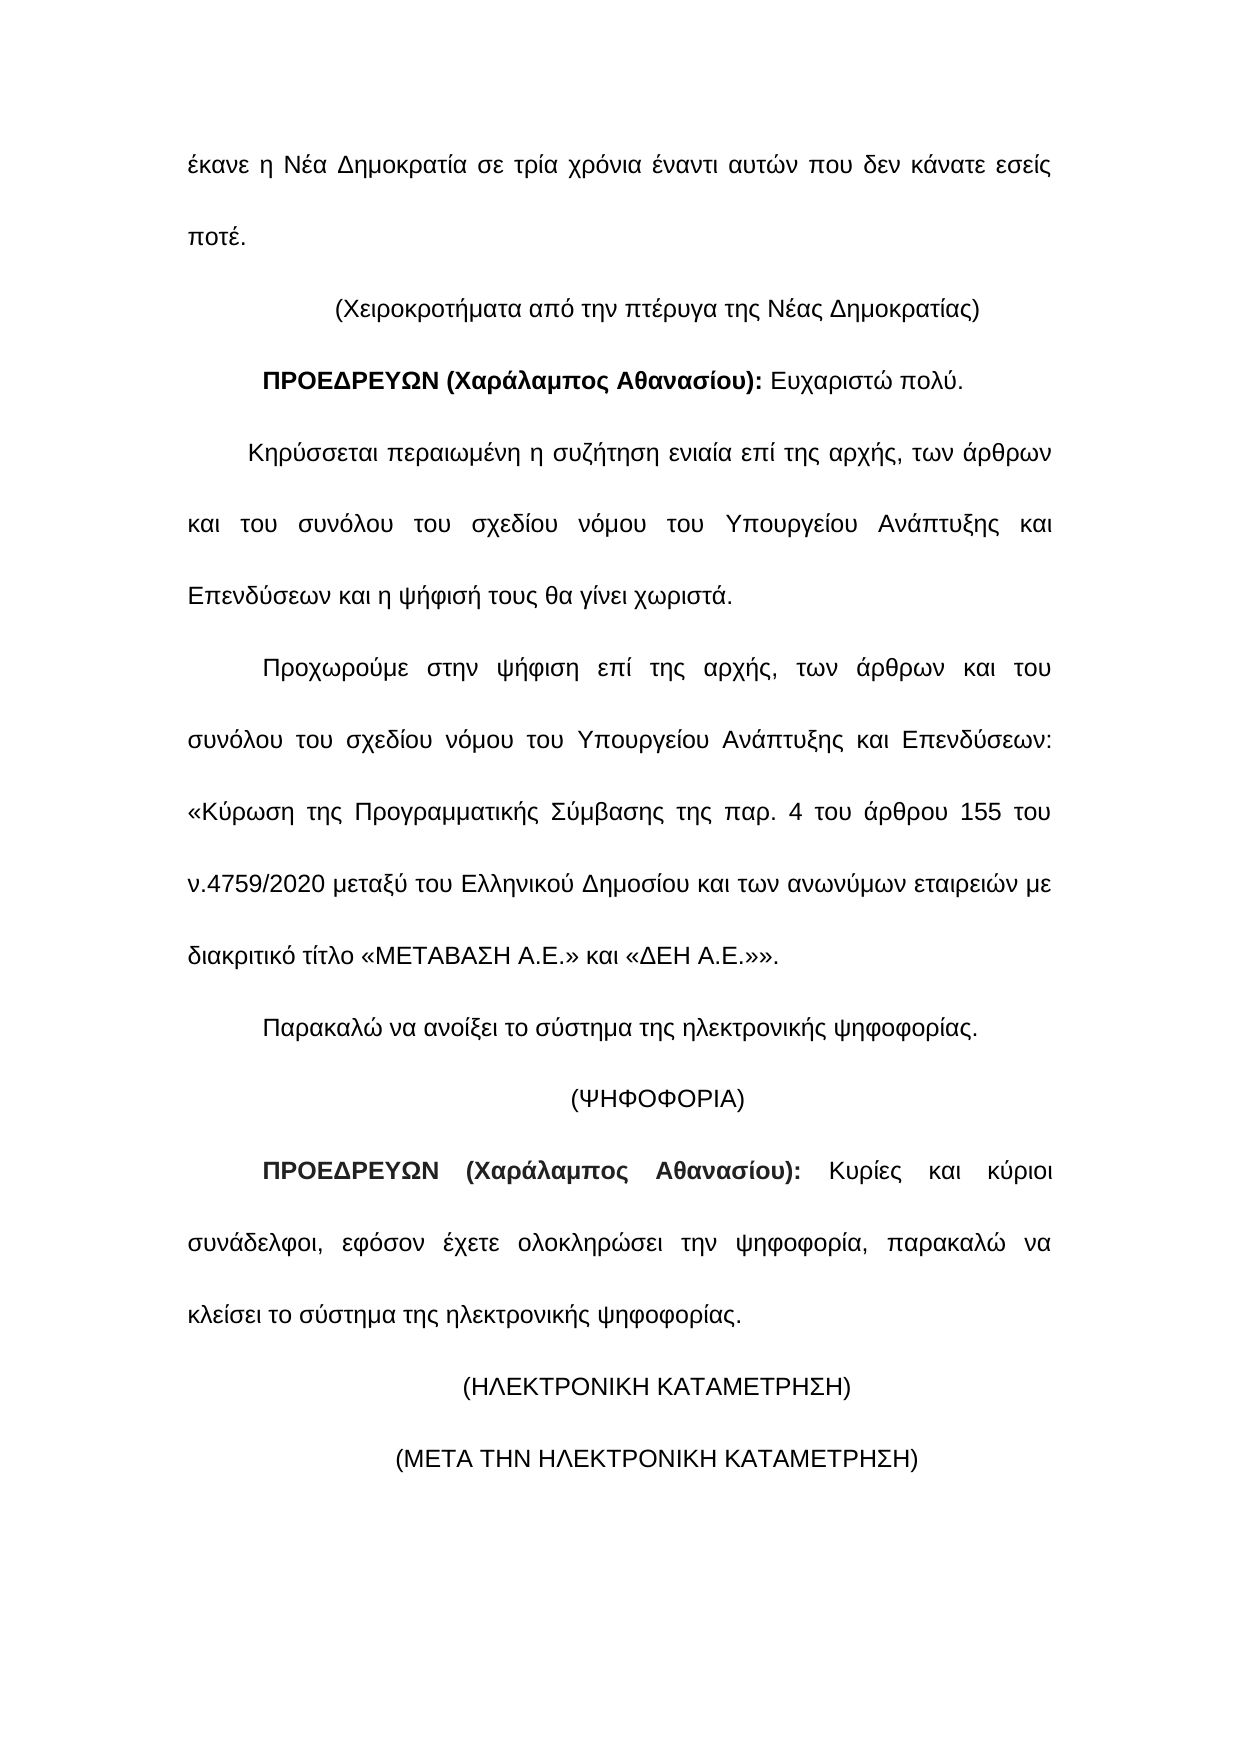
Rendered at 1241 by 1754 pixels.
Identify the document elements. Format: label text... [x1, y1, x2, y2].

text Κηρύσσεται περαιωμένη η συζήτηση ενιαία επί της αρχής, των άρθρων και του συνόλου του σχεδίου νόμου του Υπουργείου Ανάπτυξης και Επενδύσεων και η ψήφισή τους θα γίνει χωριστά. [187, 437, 1053, 610]
text ΠΡΟΕΔΡΕΥΩΝ (Χαράλαμπος Αθανασίου): Ευχαριστώ πολύ. [187, 366, 1053, 394]
text Παρακαλώ να ανοίξει το σύστημα της ηλεκτρονικής ψηφοφορίας. [187, 1012, 1053, 1041]
text (ΗΛΕΚΤΡΟΝΙΚΗ ΚΑΤΑΜΕΤΡΗΣΗ) [187, 1372, 1053, 1401]
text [187, 150, 1053, 251]
text Προχωρούμε στην ψήφιση επί της αρχής, των άρθρων και του συνόλου του σχεδίου νόμου του Υπουργείου Ανάπτυξης και Επενδύσεων: «Κύρωση της Προγραμματικής Σύμβασης της παρ. 4 του άρθρου 155 του ν.4759/2020 μεταξύ του Ελληνικού Δημοσίου και των ανωνύμων εταιρειών με διακριτικό τίτλο «ΜΕΤΑΒΑΣΗ Α.Ε.» και «ΔΕΗ Α.Ε.»». [187, 653, 1053, 969]
text ΠΡΟΕΔΡΕΥΩΝ (Χαράλαμπος Αθανασίου): Κυρίες και κύριοι συνάδελφοι, εφόσον έχετε ολοκληρώσει την ψηφοφορία, παρακαλώ να κλείσει το σύστημα της ηλεκτρονικής ψηφοφορίας. [187, 1156, 1053, 1329]
text (ΜΕΤΑ ΤΗΝ ΗΛΕΚΤΡΟΝΙΚΗ ΚΑΤΑΜΕΤΡΗΣΗ) [187, 1444, 1053, 1472]
text (Χειροκροτήματα από την πτέρυγα της Νέας Δημοκρατίας) [187, 294, 1053, 322]
text (ΨΗΦΟΦΟΡΙΑ) [187, 1084, 1053, 1113]
